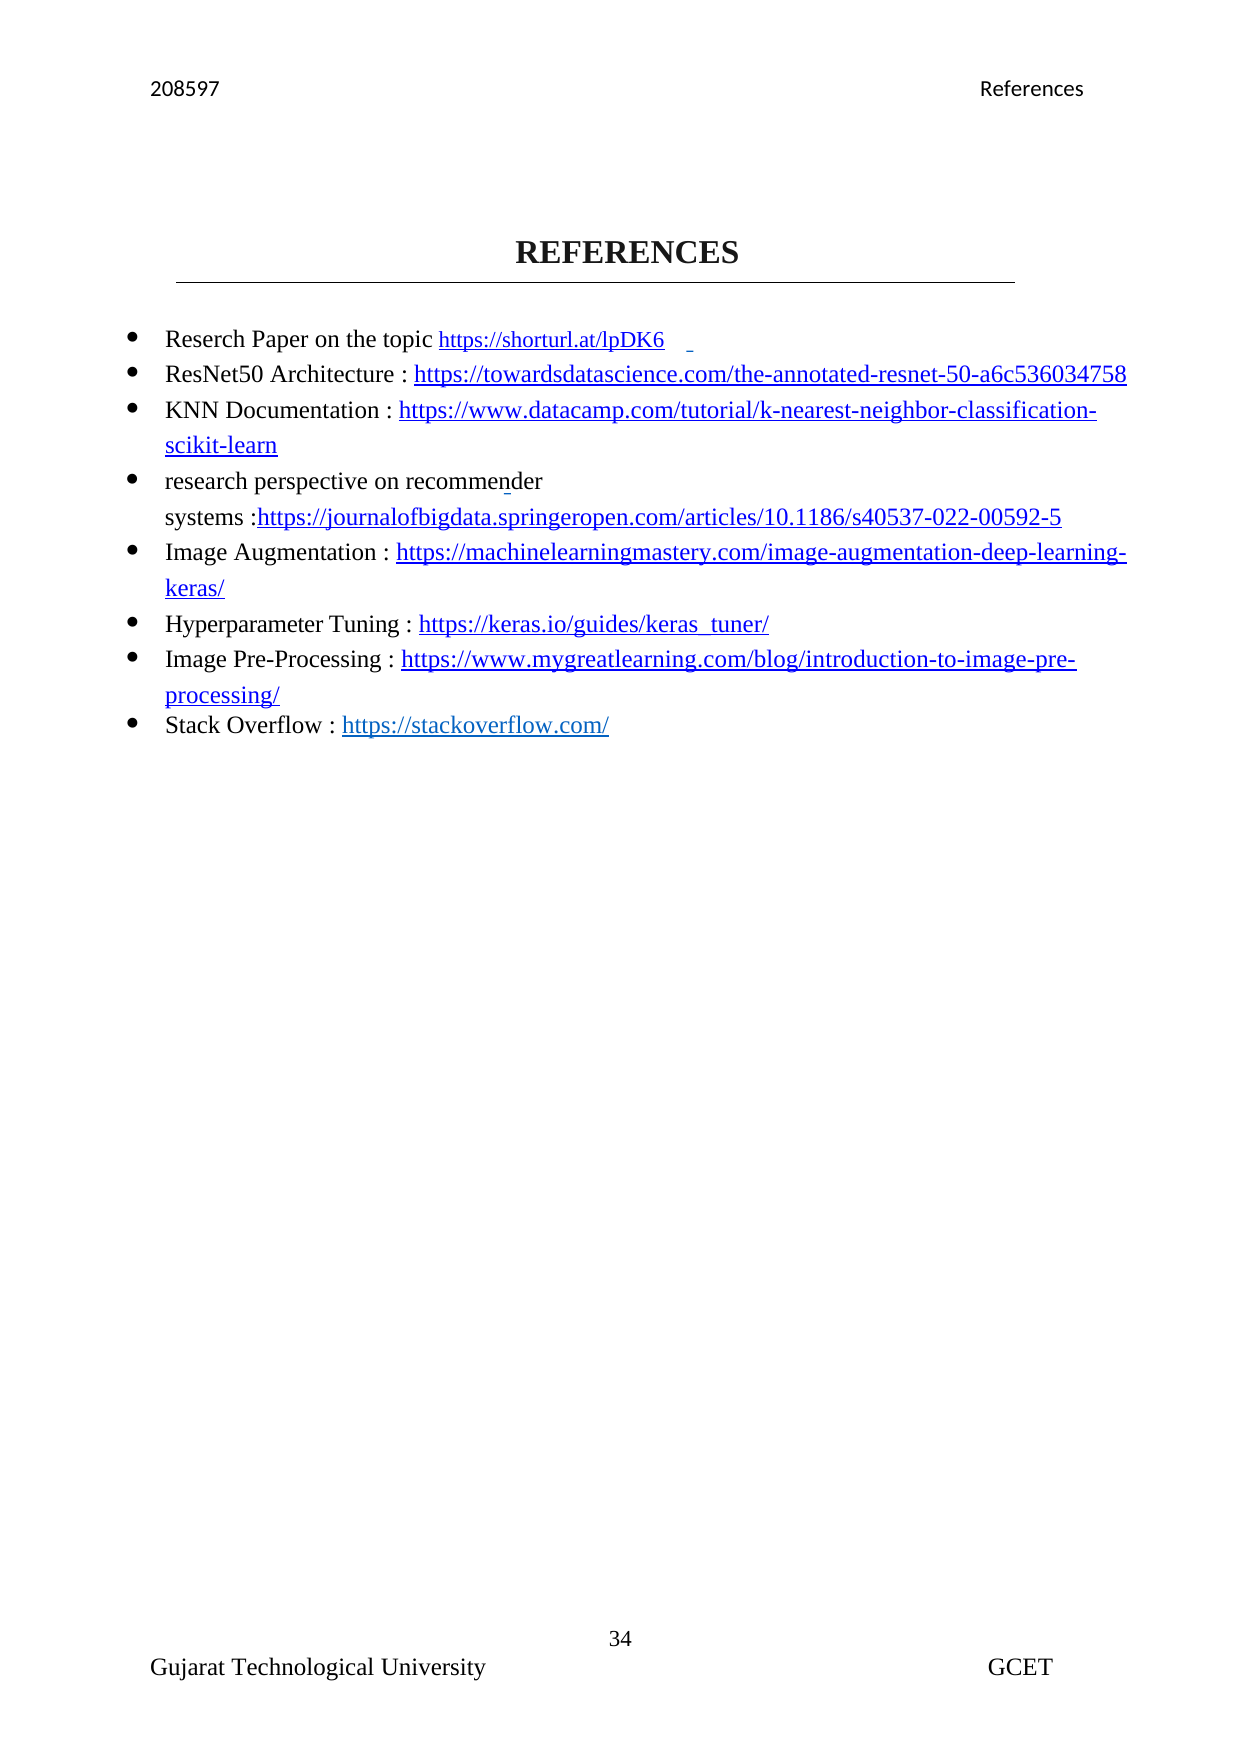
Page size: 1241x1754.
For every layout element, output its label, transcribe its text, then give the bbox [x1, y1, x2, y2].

list KNN Documentation : https://www.datacamp.com/tutorial/k-nearest-neighbor-classification-scikit-learn [127, 390, 1128, 461]
list ResNet50 Architecture : https://towardsdatascience.com/the-annotated-resnet-50-a6c536034758 [127, 354, 1128, 390]
list Stack Overflow : https://stackoverflow.com/ [127, 710, 1128, 740]
list Reserch Paper on the topic https://shorturl.at/lpDK6 [127, 318, 1128, 354]
list research perspective on recommender systems :https://journalofbigdata.springeropen.com/articles/10.1186/s40537-022-00592-5 [127, 461, 1128, 532]
text REFERENCES [198, 232, 1057, 271]
list Hyperparameter Tuning : https://keras.io/guides/keras_tuner/ [127, 603, 1128, 639]
list Image Augmentation : https://machinelearningmastery.com/image-augmentation-deep-learning-keras/ [127, 532, 1128, 603]
list Image Pre-Processing : https://www.mygreatlearning.com/blog/introduction-to-image-pre-processing/ [127, 639, 1128, 710]
